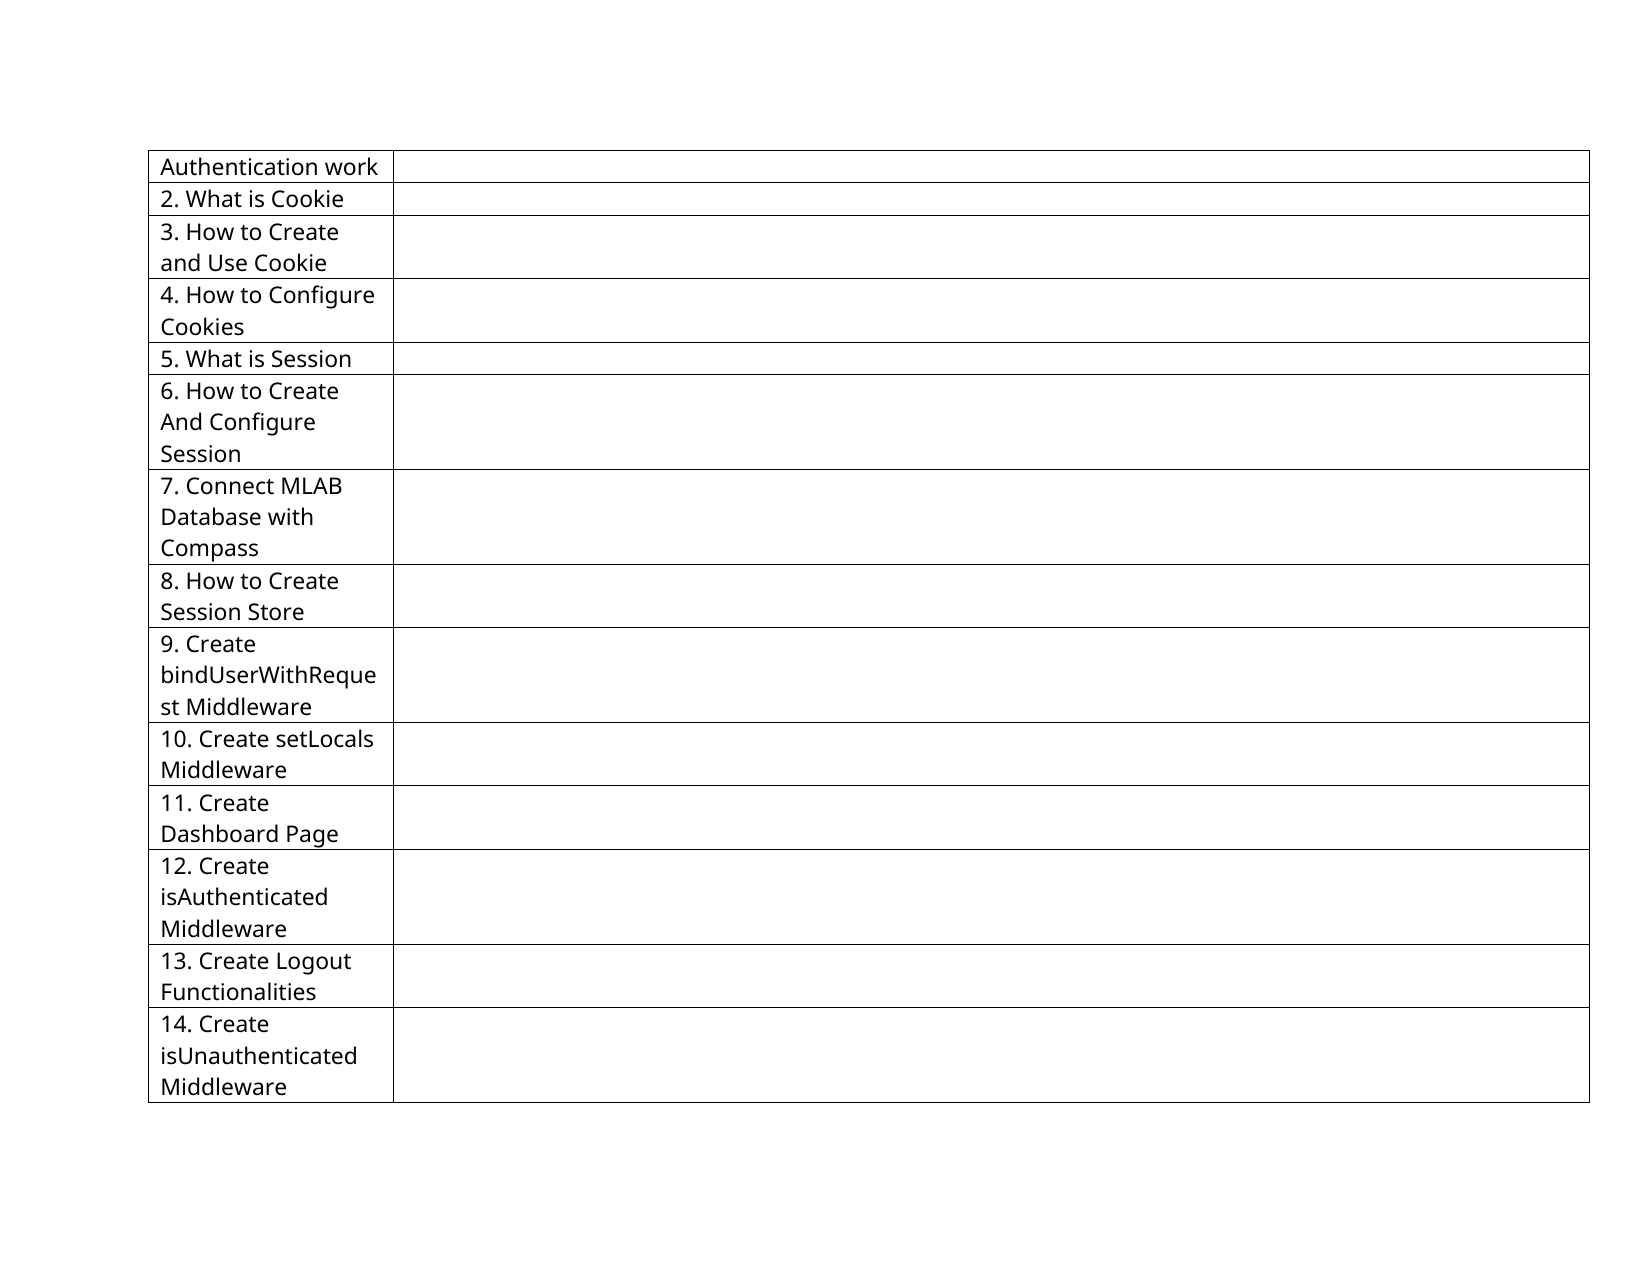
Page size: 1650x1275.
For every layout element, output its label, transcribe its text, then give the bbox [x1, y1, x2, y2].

table_cell 5. What is Session [149, 343, 393, 374]
table_cell [394, 279, 1589, 342]
table_cell [394, 565, 1589, 627]
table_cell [149, 151, 393, 182]
table_cell [394, 945, 1589, 1007]
table_cell 13. Create Logout Functionalities [149, 945, 393, 1007]
table_cell 12. Create isAuthenticated Middleware [149, 850, 393, 944]
table_cell [394, 375, 1589, 469]
table_cell [394, 628, 1589, 722]
table_cell 2. What is Cookie [149, 183, 393, 214]
table_cell [394, 723, 1589, 785]
table_cell 7. Connect MLAB Database with Compass [149, 470, 393, 563]
table_cell 4. How to Configure Cookies [149, 279, 393, 342]
table_cell [394, 343, 1589, 374]
table_cell 10. Create setLocals Middleware [149, 723, 393, 785]
table_cell 11. Create Dashboard Page [149, 786, 393, 849]
table_cell 9. Create bindUserWithRequest Middleware [149, 628, 393, 722]
table_cell [394, 183, 1589, 214]
table_cell 6. How to Create And Configure Session [149, 375, 393, 469]
table_cell 3. How to Create and Use Cookie [149, 216, 393, 278]
table_cell [394, 470, 1589, 563]
table_cell 14. Create isUnauthenticated Middleware [149, 1008, 393, 1102]
table_cell 8. How to Create Session Store [149, 565, 393, 627]
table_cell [394, 151, 1589, 182]
table_cell [394, 850, 1589, 944]
table_cell [394, 216, 1589, 278]
table_cell [394, 1008, 1589, 1102]
table_cell [394, 786, 1589, 849]
